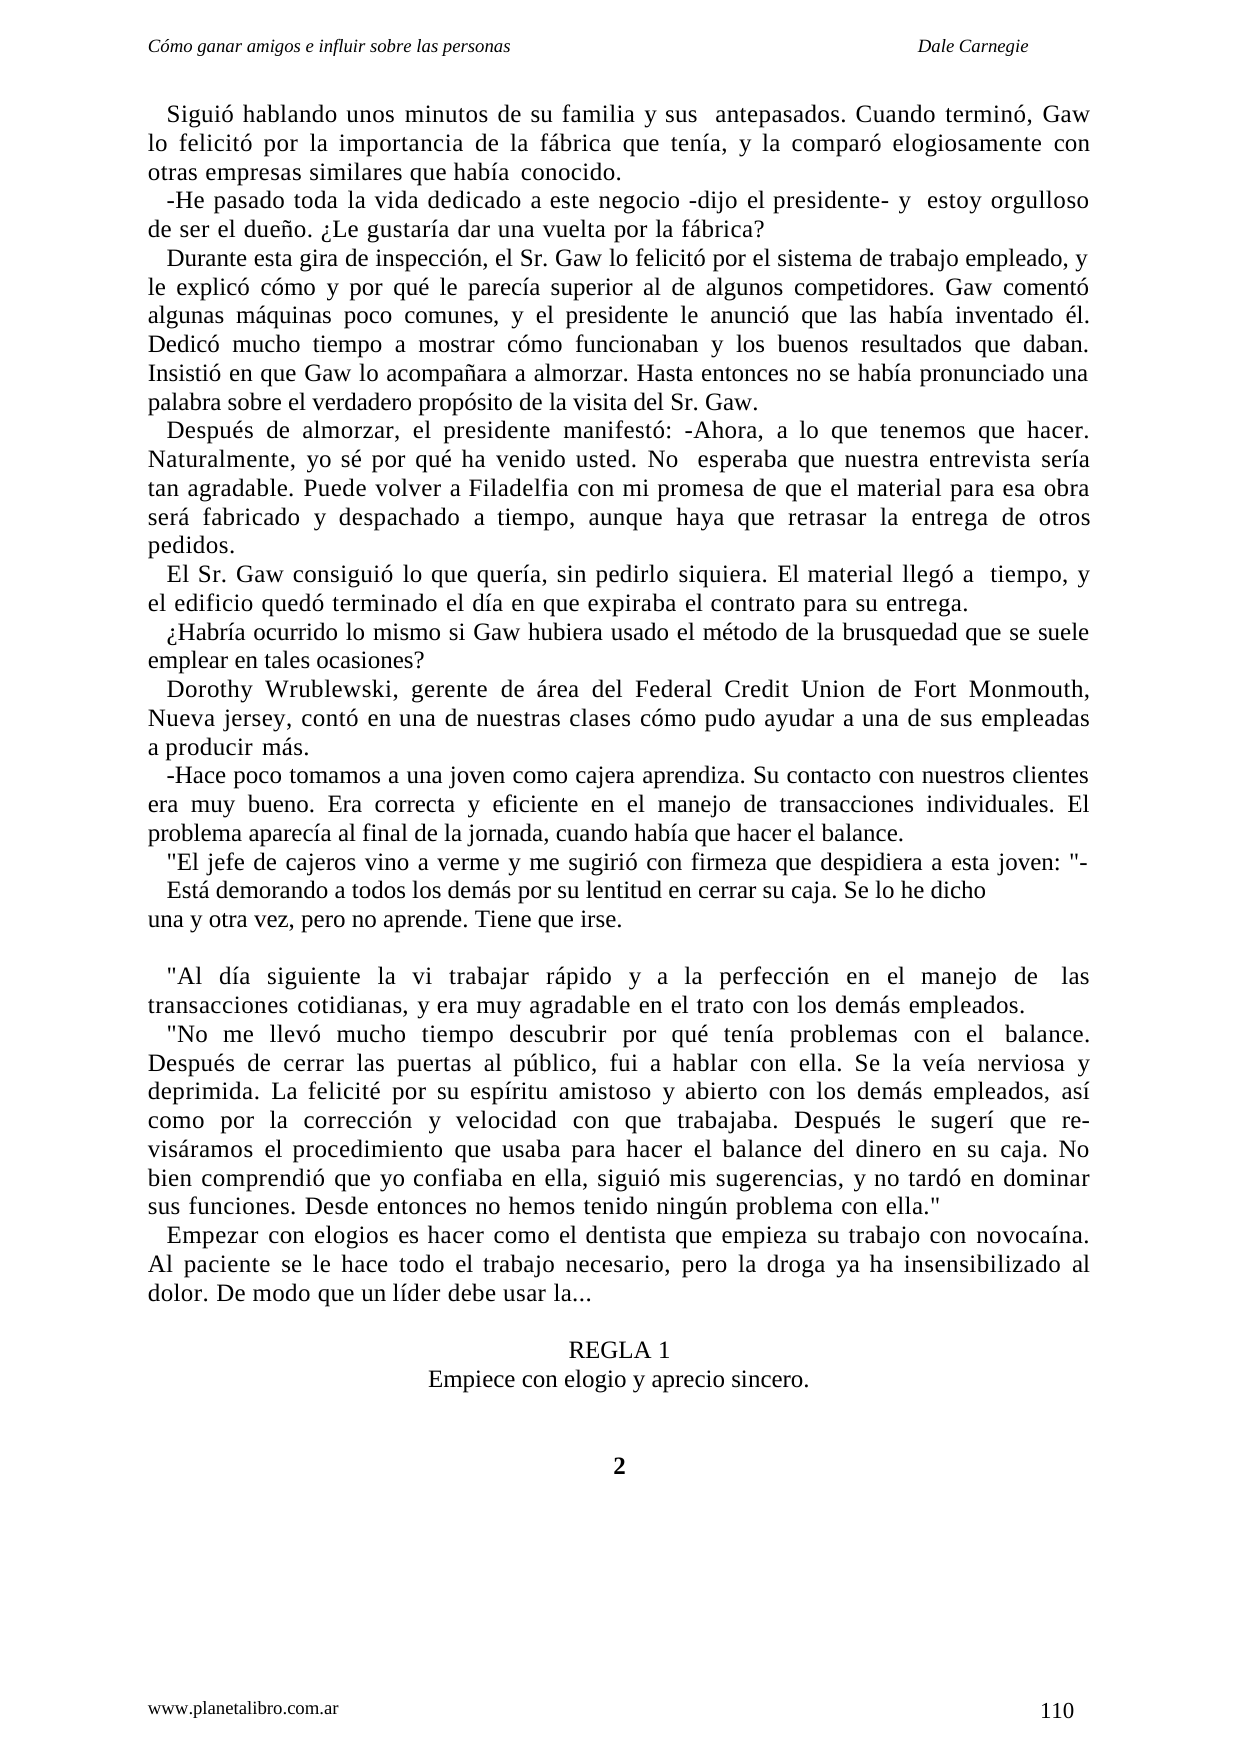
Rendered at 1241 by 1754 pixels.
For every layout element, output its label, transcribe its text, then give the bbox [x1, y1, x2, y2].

text "El jefe de cajeros vino a verme y me sugirió con firmeza que despidiera a esta joven: "-Está demorando a todos los demás por su lentitud en cerrar su caja. Se lo he dicho [166, 847, 1090, 904]
text ¿Habría ocurrido lo mismo si Gaw hubiera usado el método de la brusquedad que se suele emplear en tales ocasiones? [148, 617, 1091, 674]
text Empezar con elogios es hacer como el dentista que empieza su trabajo con novocaína. Al paciente se le hace todo el trabajo necesario, pero la droga ya ha insensibilizado al dolor. De modo que un líder debe usar la... [148, 1220, 1090, 1306]
text una y otra vez, pero no aprende. Tiene que irse. [148, 904, 1105, 933]
text REGLA 1 [147, 1335, 1091, 1364]
text Durante esta gira de inspección, el Sr. Gaw lo felicitó por el sistema de trabajo empleado, y le explicó cómo y por qué le parecía superior al de algunos competidores. Gaw comentó algunas máquinas poco comunes, y el presidente le anunció que las había inventado él. Dedicó mucho tiempo a mostrar cómo funcionaban y los buenos resultados que daban. Insistió en que Gaw lo acompañara a almorzar. Hasta entonces no se había pronunciado una palabra sobre el verdadero propósito de la visita del Sr. Gaw. [148, 243, 1091, 415]
text Dorothy Wrublewski, gerente de área del Federal Credit Union de Fort Monmouth, Nueva jersey, contó en una de nuestras clases cómo pudo ayudar a una de sus empleadas a producir más. [148, 674, 1090, 760]
text Siguió hablando unos minutos de su familia y sus antepasados. Cuando terminó, Gaw lo felicitó por la importancia de la fábrica que tenía, y la comparó elogiosamente con otras empresas similares que había conocido. [148, 99, 1090, 185]
text El Sr. Gaw consiguió lo que quería, sin pedirlo siquiera. El material llegó a tiempo, y el edificio quedó terminado el día en que expiraba el contrato para su entrega. [148, 559, 1090, 617]
text "No me llevó mucho tiempo descubrir por qué tenía problemas con el balance. Después de cerrar las puertas al público, fui a hablar con ella. Se la veía nerviosa y deprimida. La felicité por su espíritu amistoso y abierto con los demás empleados, así como por la corrección y velocidad con que trabajaba. Después le sugerí que re- visáramos el procedimiento que usaba para hacer el balance del dinero en su caja. No bien comprendió que yo confiaba en ella, siguió mis sugerencias, y no tardó en dominar sus funciones. Desde entonces no hemos tenido ningún problema con ella." [148, 1019, 1091, 1220]
text Empiece con elogio y aprecio sincero. [146, 1364, 1091, 1393]
text -He pasado toda la vida dedicado a este negocio -dijo el presidente- y estoy orgulloso de ser el dueño. ¿Le gustaría dar una vuelta por la fábrica? [148, 185, 1090, 243]
subtitle 2 [135, 1451, 1103, 1479]
text "Al día siguiente la vi trabajar rápido y a la perfección en el manejo de las transacciones cotidianas, y era muy agradable en el trato con los demás empleados. [148, 961, 1090, 1019]
text -Hace poco tomamos a una joven como cajera aprendiza. Su contacto con nuestros clientes era muy bueno. Era correcta y eficiente en el manejo de transacciones individuales. El problema aparecía al final de la jornada, cuando había que hacer el balance. [148, 760, 1090, 847]
text Después de almorzar, el presidente manifestó: -Ahora, a lo que tenemos que hacer. Naturalmente, yo sé por qué ha venido usted. No esperaba que nuestra entrevista sería tan agradable. Puede volver a Filadelfia con mi promesa de que el material para esa obra será fabricado y despachado a tiempo, aunque haya que retrasar la entrega de otros pedidos. [148, 415, 1090, 559]
